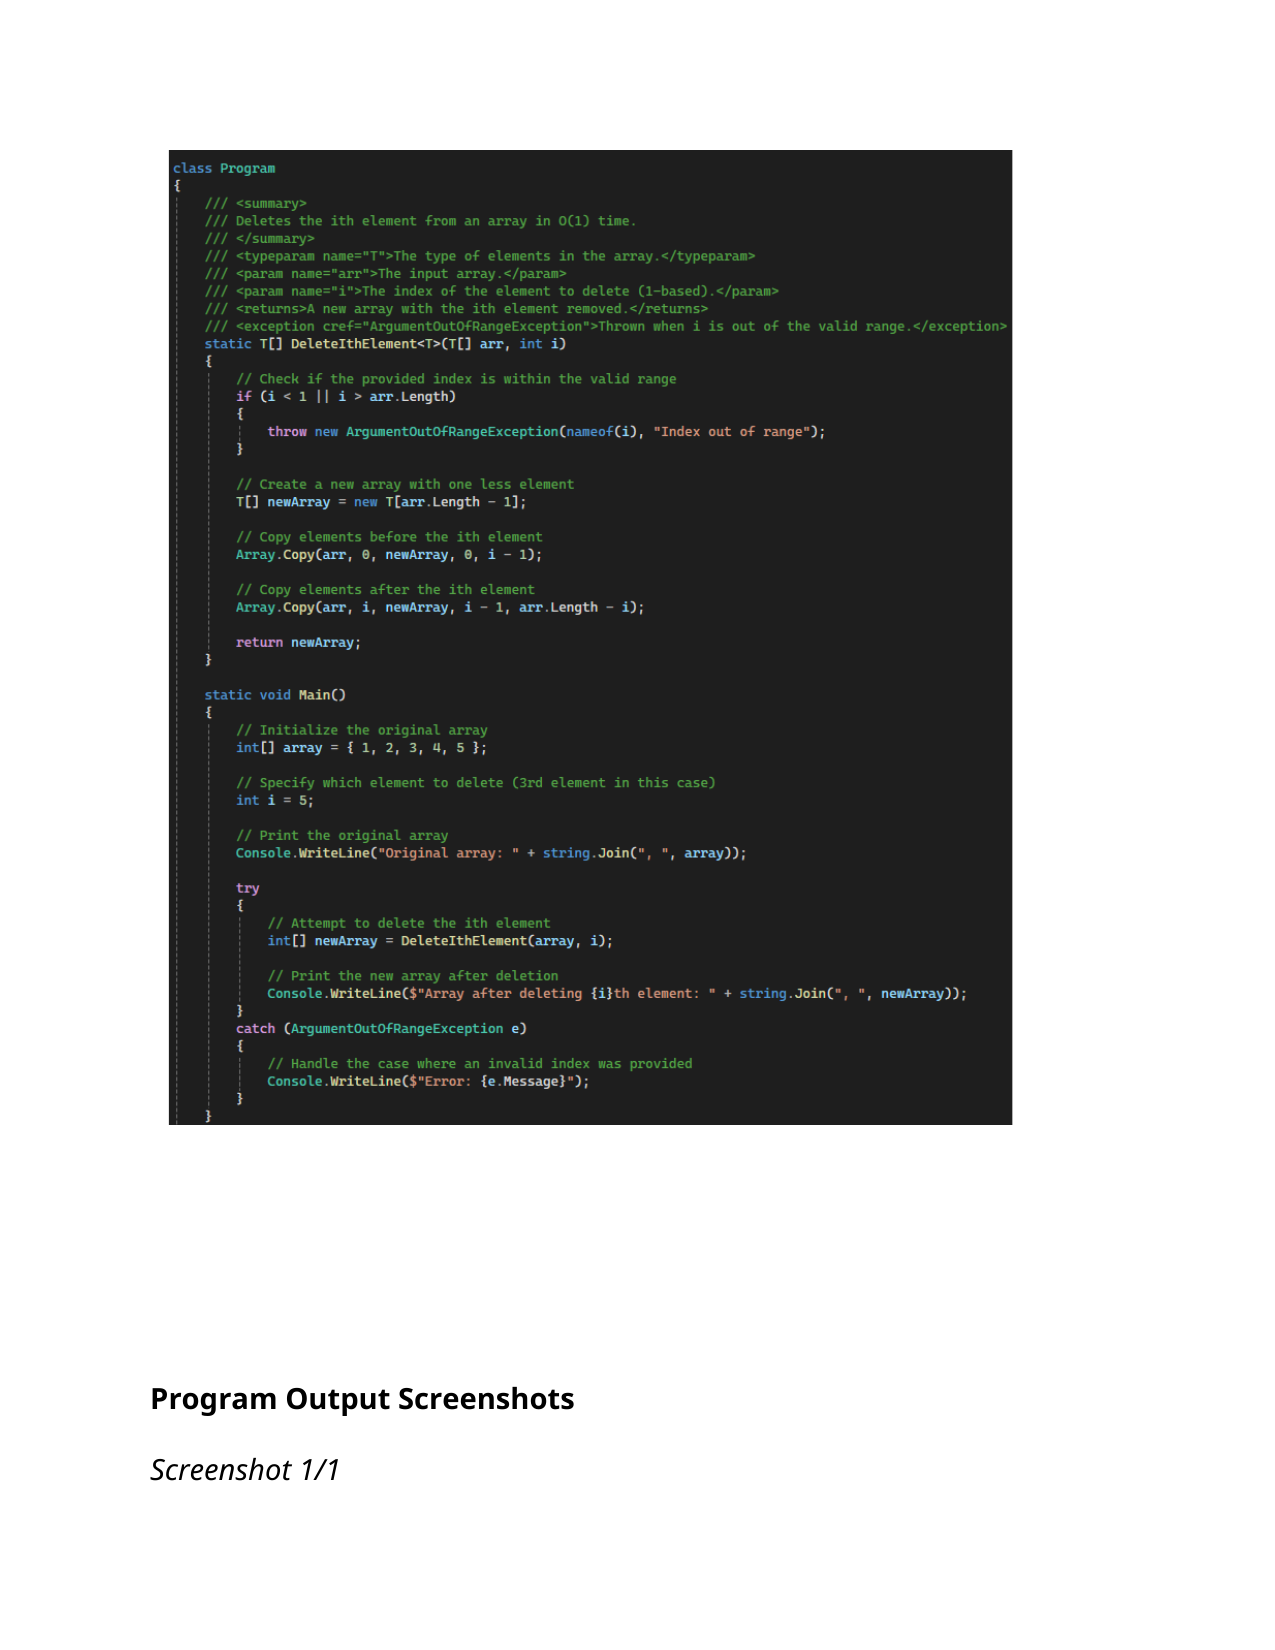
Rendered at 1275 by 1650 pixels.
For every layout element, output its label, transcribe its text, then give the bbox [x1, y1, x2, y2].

text Program Output Screenshots [150, 1378, 1125, 1418]
text Screenshot 1/1 [150, 1449, 1125, 1489]
